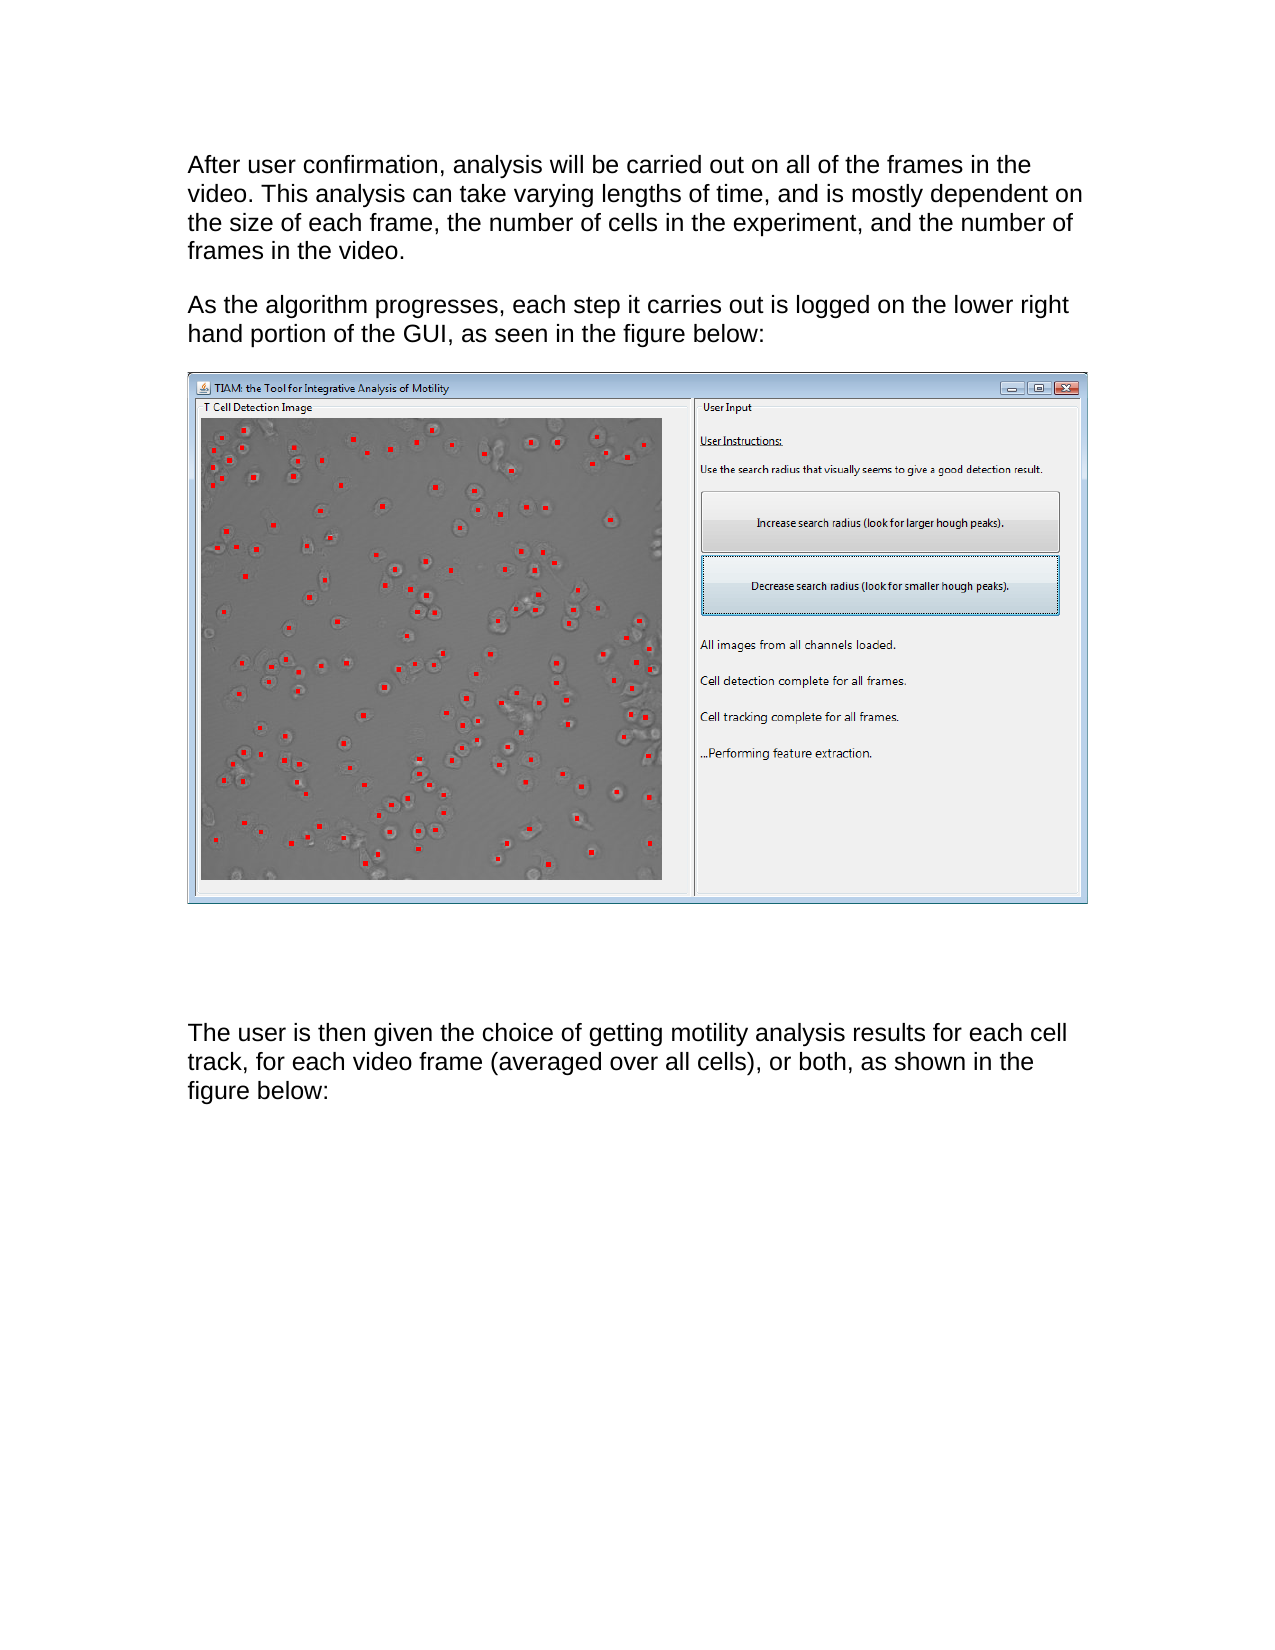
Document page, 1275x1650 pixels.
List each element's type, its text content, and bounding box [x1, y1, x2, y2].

text After user confirmation, analysis will be carried out on all of the frames in the video. This analysis can take varying lengths of time, and is mostly dependent on the size of each frame, the number of cells in the experiment, and the number of frames in the video. [187, 150, 1087, 265]
picture [187, 372, 1088, 904]
text As the algorithm progresses, each step it carries out is logged on the lower right hand portion of the GUI, as seen in the figure below: [187, 290, 1087, 347]
text The user is then given the choice of getting motility analysis results for each cell track, for each video frame (averaged over all cells), or both, as shown in the figure below: [187, 1018, 1087, 1105]
